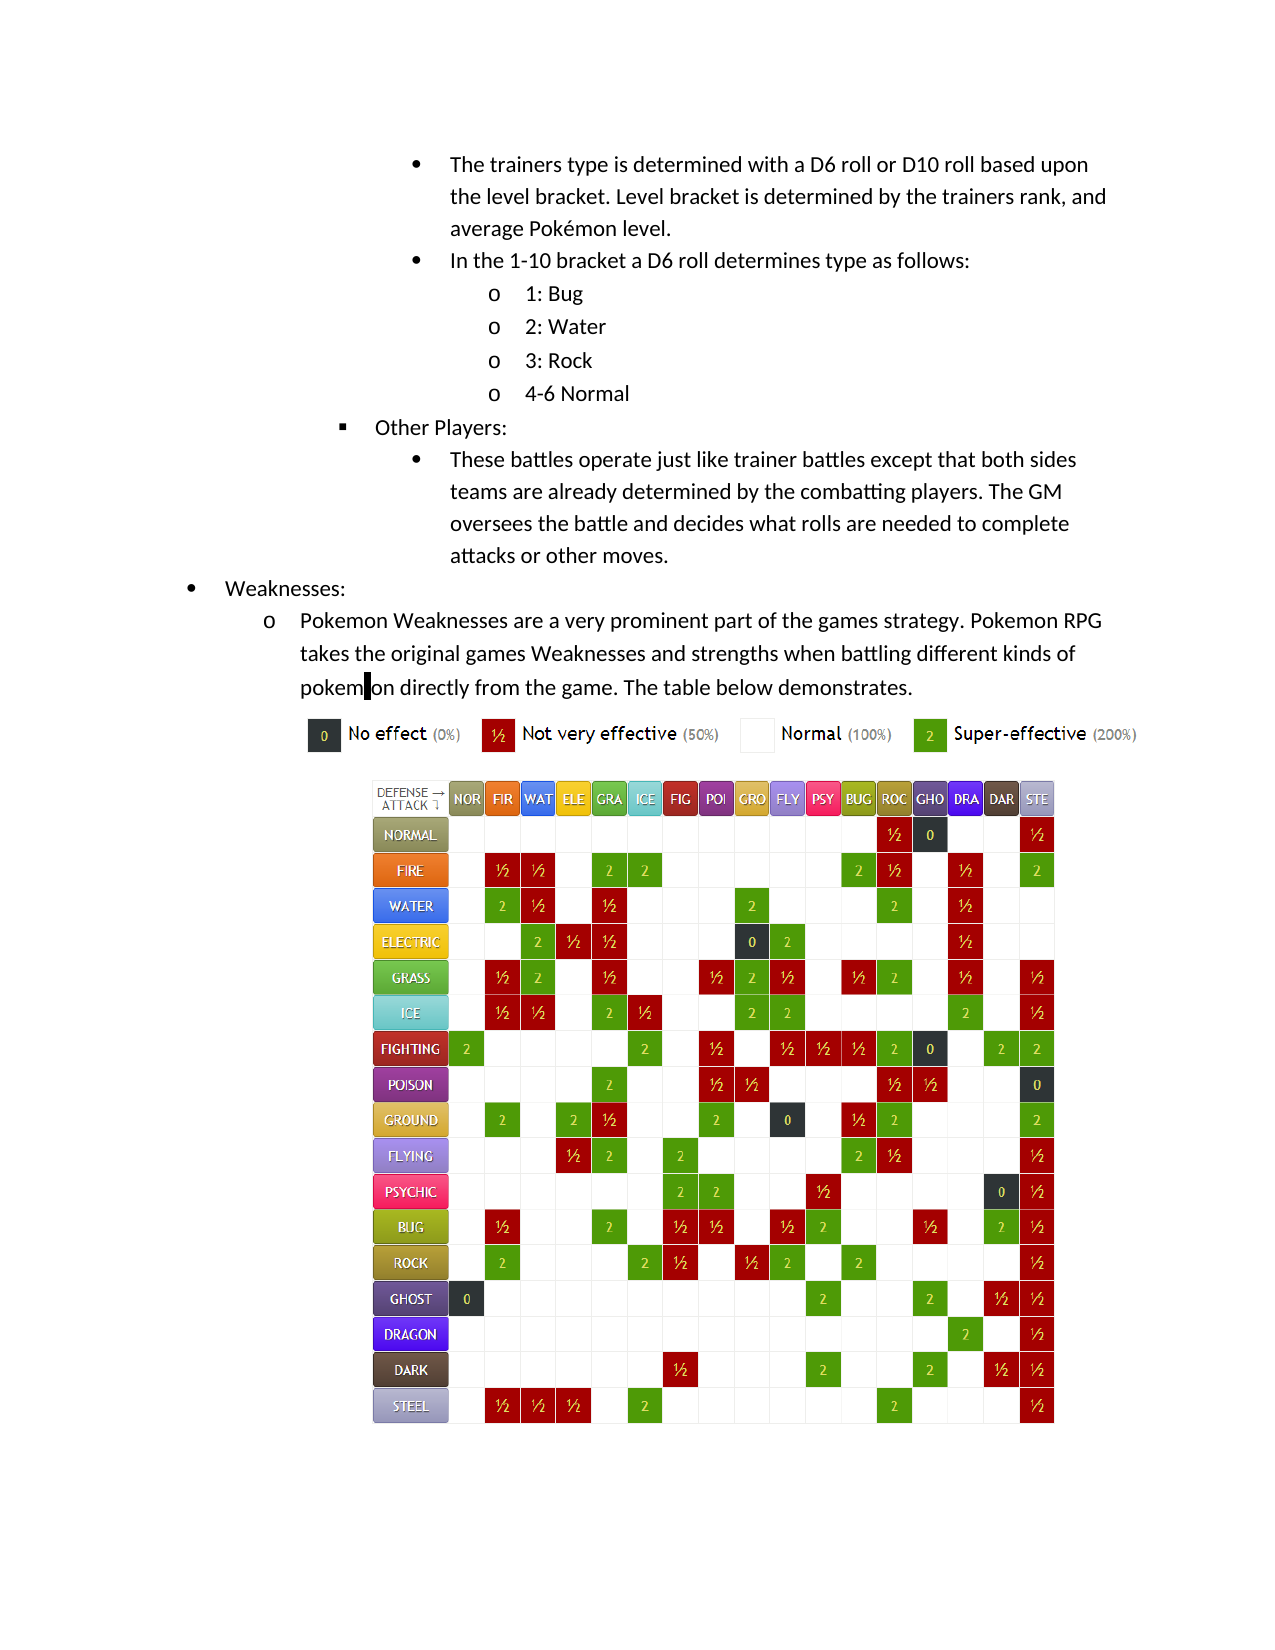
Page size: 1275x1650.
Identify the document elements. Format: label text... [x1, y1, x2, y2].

list Weaknesses: [187, 574, 1125, 602]
list These battles operate just like trainer battles except that both sides teams are already determined by the combatting players. The GM oversees the battle and decides what rolls are needed to complete attacks or other moves. [412, 445, 1125, 570]
list 1: Bug [487, 279, 1125, 308]
list The trainers type is determined with a D6 roll or D10 roll based upon the level bracket. Level bracket is determined by the trainers rank, and average Pokémon level. [412, 150, 1125, 242]
list In the 1-10 bracket a D6 roll determines type as follows: [412, 247, 1125, 274]
list 4-6 Normal [487, 379, 1125, 408]
list Other Players: [337, 413, 1125, 441]
list 3: Rock [487, 346, 1125, 375]
list 2: Water [487, 312, 1125, 341]
picture [300, 705, 1160, 1436]
